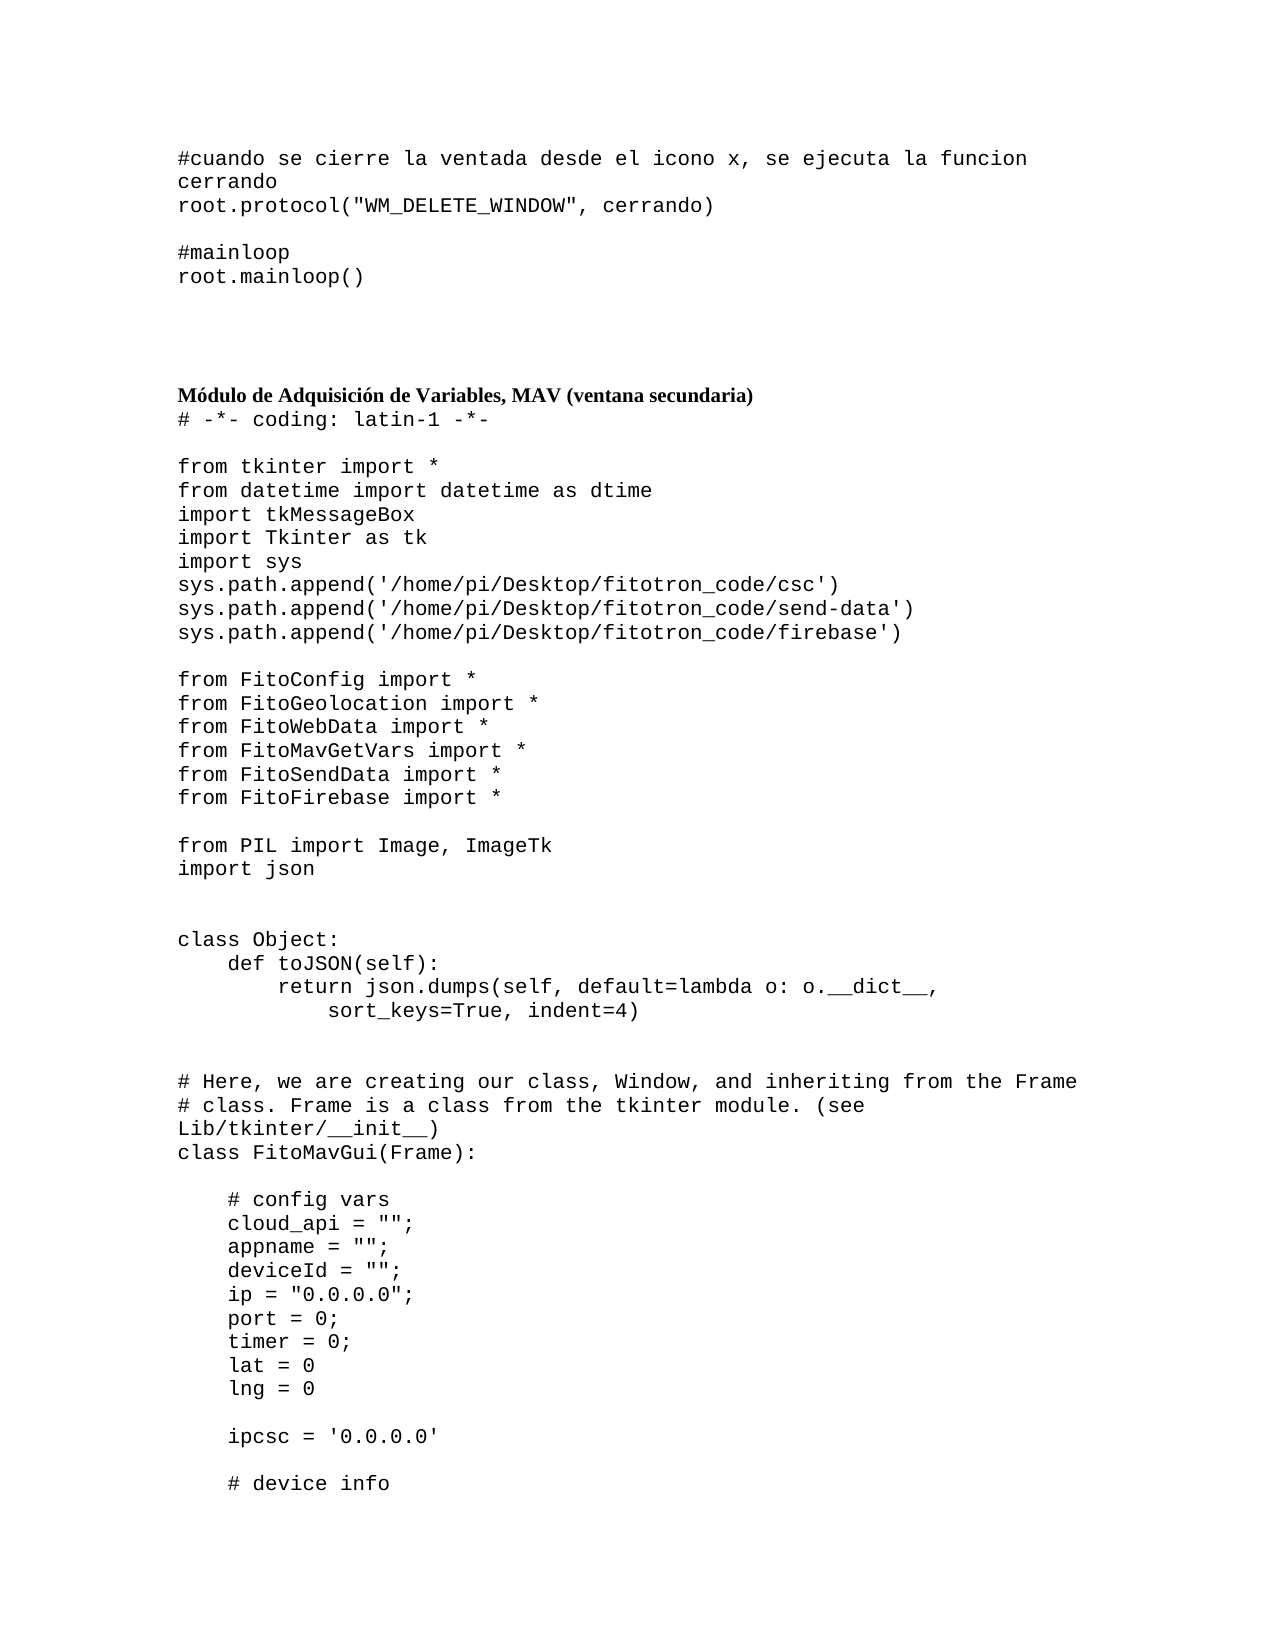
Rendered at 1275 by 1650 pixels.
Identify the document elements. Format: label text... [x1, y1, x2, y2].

subtitle Módulo de Adquisición de Variables, MAV (ventana secundaria) [177, 383, 1098, 407]
text def toJSON(self): [177, 953, 1098, 976]
text from FitoGeolocation import * [177, 693, 1098, 716]
text ip = "0.0.0.0"; [177, 1284, 1098, 1307]
text sys.path.append('/home/pi/Desktop/fitotron_code/firebase') [177, 622, 1098, 645]
text from FitoWebData import * [177, 716, 1098, 740]
text from FitoFirebase import * [177, 787, 1098, 811]
text deviceId = ""; [177, 1260, 1098, 1284]
text from PIL import Image, ImageTk [177, 834, 1098, 858]
text #mainloop [177, 242, 1098, 266]
text class FitoMavGui(Frame): [177, 1142, 1098, 1166]
text #cuando se cierre la ventada desde el icono x, se ejecuta la funcion cerrando [177, 148, 1098, 195]
text sort_keys=True, indent=4) [177, 1000, 1098, 1024]
text import tkMessageBox [177, 503, 1098, 527]
text sys.path.append('/home/pi/Desktop/fitotron_code/csc') [177, 574, 1098, 598]
text root.mainloop() [177, 266, 1098, 289]
text class Object: [177, 929, 1098, 953]
text ipcsc = '0.0.0.0' [177, 1426, 1098, 1449]
text # config vars [177, 1189, 1098, 1213]
text appname = ""; [177, 1237, 1098, 1260]
text sys.path.append('/home/pi/Desktop/fitotron_code/send-data') [177, 598, 1098, 622]
text # -*- coding: latin-1 -*- [177, 409, 1098, 433]
text lng = 0 [177, 1378, 1098, 1402]
text # device info [177, 1473, 1098, 1497]
text cloud_api = ""; [177, 1213, 1098, 1237]
text port = 0; [177, 1307, 1098, 1331]
text from FitoMavGetVars import * [177, 740, 1098, 764]
text from tkinter import * [177, 456, 1098, 480]
text import Tkinter as tk [177, 527, 1098, 551]
text from FitoSendData import * [177, 764, 1098, 787]
text from datetime import datetime as dtime [177, 480, 1098, 503]
text from FitoConfig import * [177, 669, 1098, 693]
text # class. Frame is a class from the tkinter module. (see Lib/tkinter/__init__) [177, 1095, 1098, 1142]
text # Here, we are creating our class, Window, and inheriting from the Frame [177, 1071, 1098, 1095]
text root.protocol("WM_DELETE_WINDOW", cerrando) [177, 195, 1098, 218]
text import sys [177, 551, 1098, 574]
text timer = 0; [177, 1331, 1098, 1355]
text lat = 0 [177, 1355, 1098, 1378]
text import json [177, 858, 1098, 882]
text return json.dumps(self, default=lambda o: o.__dict__, [177, 976, 1098, 1000]
